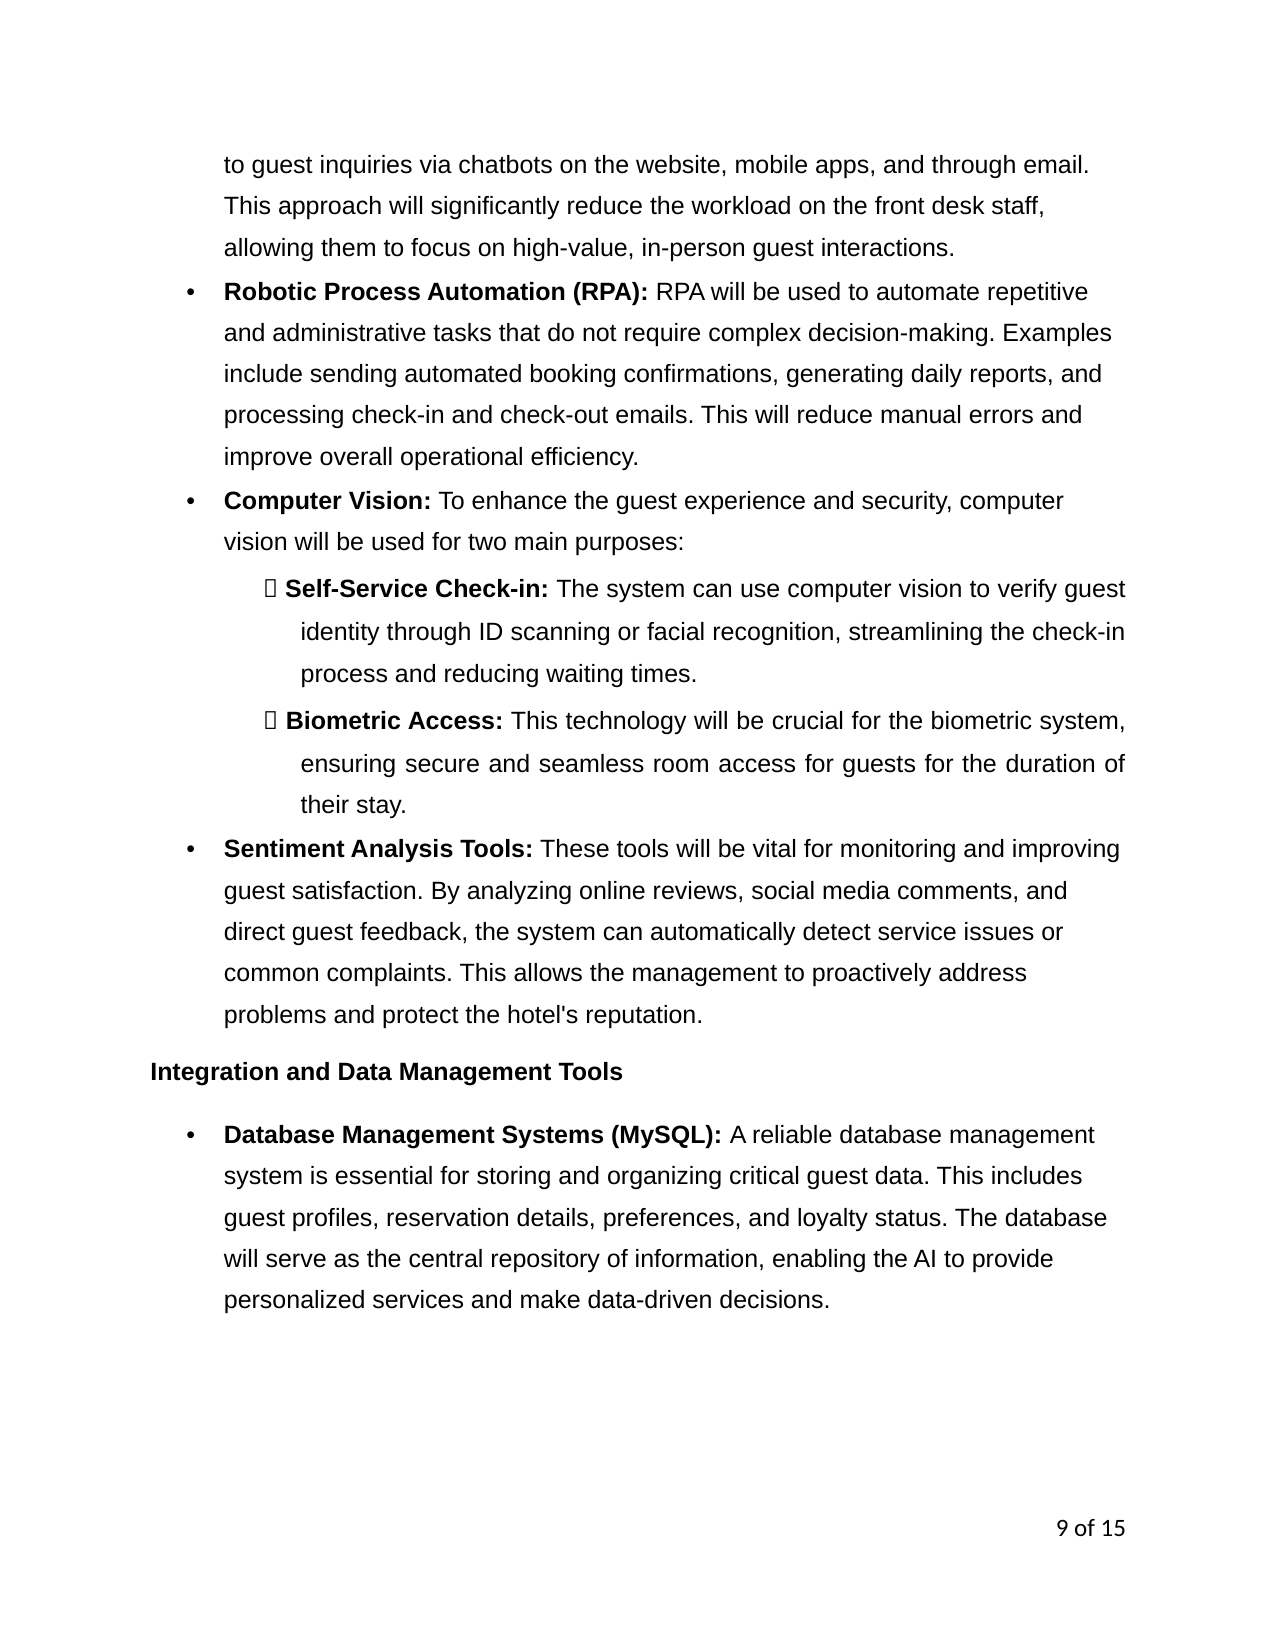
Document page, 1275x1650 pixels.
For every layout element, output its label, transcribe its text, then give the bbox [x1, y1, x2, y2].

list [186, 150, 1131, 261]
text  Biometric Access: This technology will be crucial for the biometric system, ensuring secure and seamless room access for guests for the duration of their stay. [263, 702, 1127, 819]
text Integration and Data Management Tools [150, 1057, 1131, 1086]
list Computer Vision: To enhance the guest experience and security, computer vision will be used for two main purposes: [186, 486, 1131, 556]
list Robotic Process Automation (RPA): RPA will be used to automate repetitive and administrative tasks that do not require complex decision-making. Examples include sending automated booking confirmations, generating daily reports, and processing check-in and check-out emails. This will reduce manual errors and improve overall operational efficiency. [186, 276, 1131, 471]
list Database Management Systems (MySQL): A reliable database management system is essential for storing and organizing critical guest data. This includes guest profiles, reservation details, preferences, and loyalty status. The database will serve as the central repository of information, enabling the AI to provide personalized services and make data-driven decisions. [186, 1120, 1131, 1314]
list Sentiment Analysis Tools: These tools will be vital for monitoring and improving guest satisfaction. By analyzing online reviews, social media comments, and direct guest feedback, the system can automatically detect service issues or common complaints. This allows the management to proactively address problems and protect the hotel's reputation. [186, 834, 1131, 1028]
text  Self-Service Check-in: The system can use computer vision to verify guest identity through ID scanning or facial recognition, streamlining the check-in process and reducing waiting times. [263, 571, 1127, 687]
